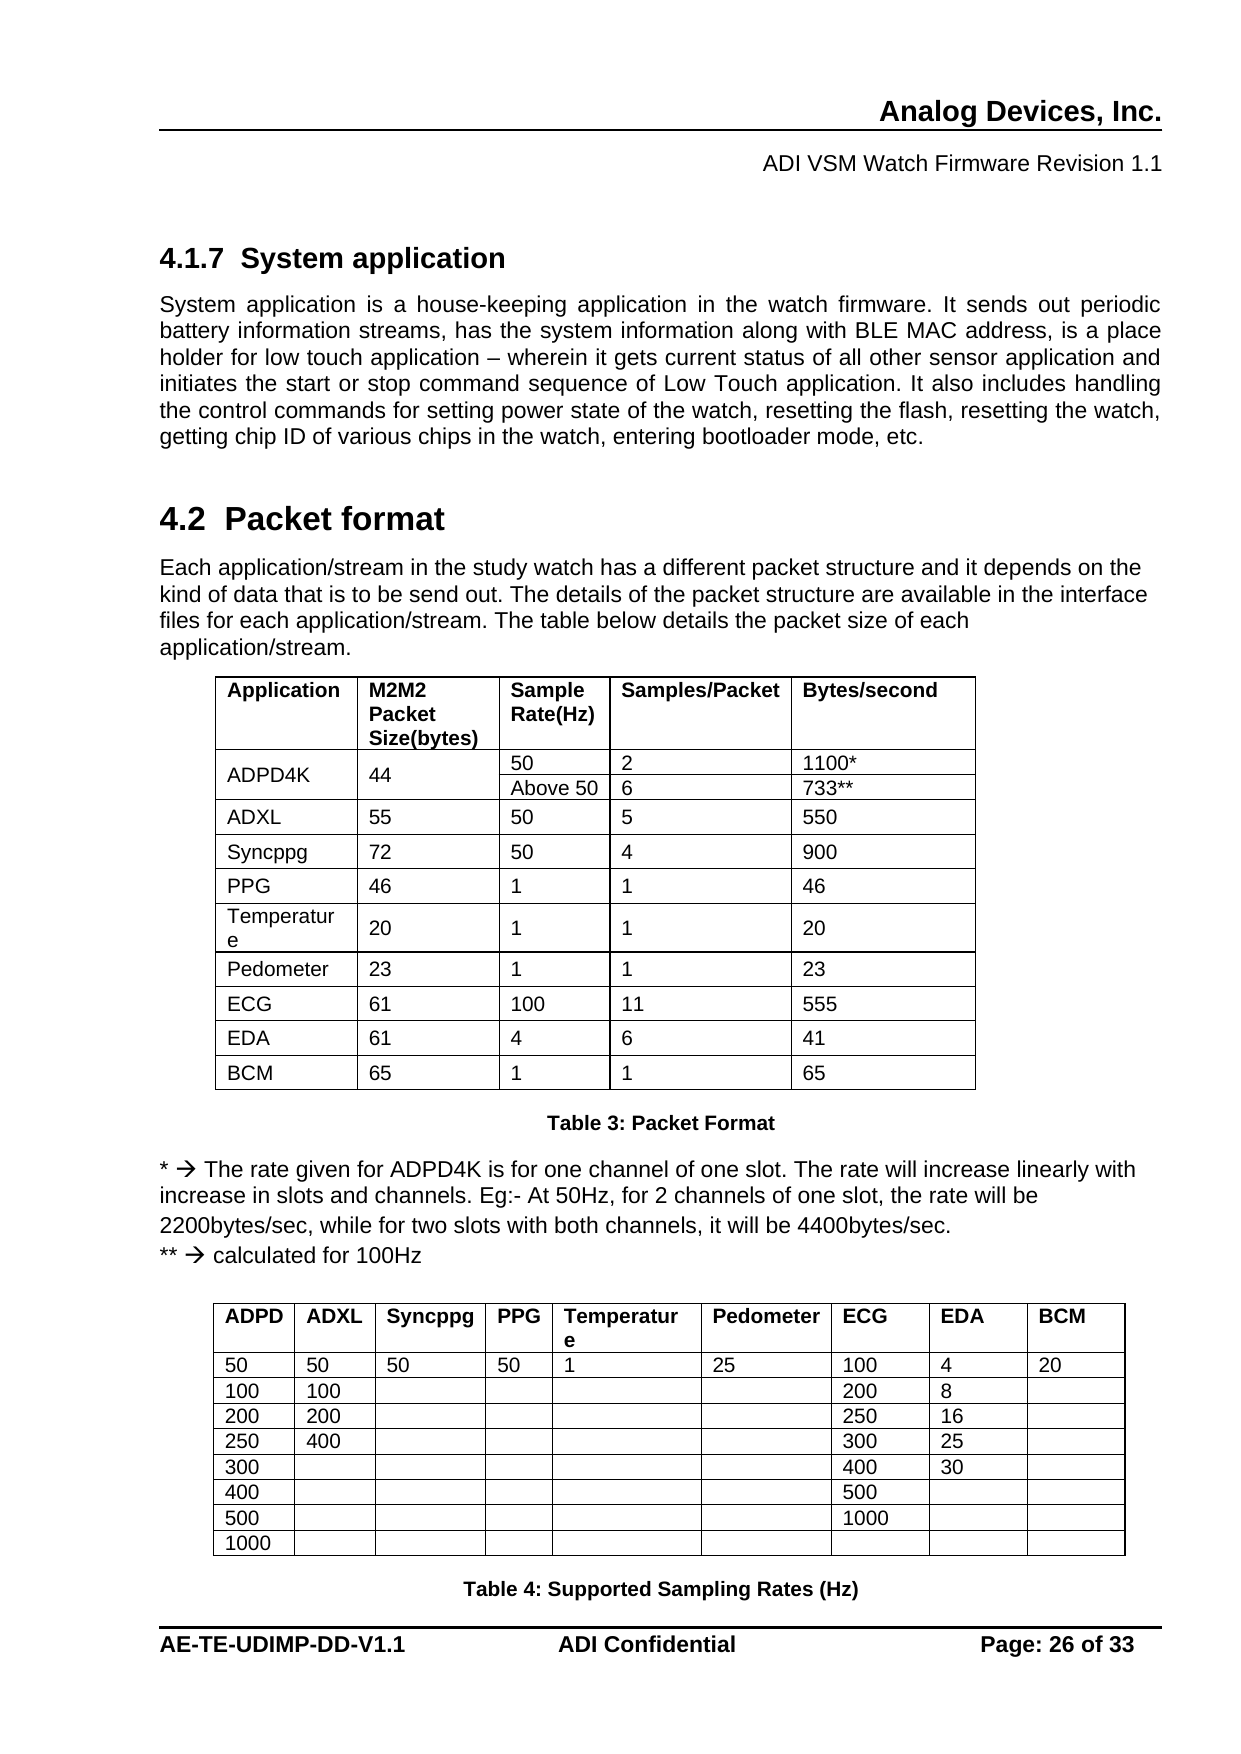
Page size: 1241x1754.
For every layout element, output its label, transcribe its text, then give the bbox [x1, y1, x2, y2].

table_header ADXL [295, 1304, 375, 1352]
table_cell 200 [214, 1404, 294, 1428]
table_cell BCM [216, 1056, 357, 1089]
table_cell 555 [792, 987, 975, 1020]
table_header Syncppg [376, 1304, 485, 1352]
table_cell 4 [500, 1021, 609, 1054]
table_cell 100 [832, 1353, 929, 1377]
table_header ADPD [214, 1304, 294, 1352]
table_cell 4 [611, 835, 791, 868]
table_cell [702, 1505, 831, 1530]
table_cell Pedometer [216, 953, 357, 986]
table_cell 1 [611, 904, 791, 951]
table_cell [702, 1378, 831, 1403]
table_cell 6 [611, 775, 791, 799]
table_cell 1100* [792, 750, 975, 774]
table_cell 50 [500, 750, 609, 774]
table_cell ADXL [216, 800, 357, 834]
table_cell [486, 1455, 552, 1479]
table_cell 65 [792, 1056, 975, 1089]
text * The rate given for ADPD4K is for one channel of one slot. The rate will increase linearly with [159, 1156, 1162, 1182]
table_cell [1028, 1480, 1124, 1504]
table_cell [553, 1505, 701, 1530]
table_cell 500 [832, 1480, 929, 1504]
table_cell 1000 [832, 1505, 929, 1530]
table_cell 1 [500, 1056, 609, 1089]
table_cell 300 [832, 1429, 929, 1453]
table_cell 46 [792, 869, 975, 902]
table_cell 900 [792, 835, 975, 868]
text Each application/stream in the study watch has a different packet structure and it depends on the kind of data that is to be send out. The details of the packet structure are available in the interface files for each application/stream. The table below details the packet size of each application/stream. [159, 554, 1162, 660]
table_cell EDA [216, 1021, 357, 1054]
table_cell PPG [216, 869, 357, 902]
table_cell [702, 1429, 831, 1453]
table_cell [486, 1505, 552, 1530]
table_cell [553, 1378, 701, 1403]
table_cell 8 [930, 1378, 1027, 1403]
table_cell 50 [486, 1353, 552, 1377]
table_cell 400 [832, 1455, 929, 1479]
table_cell 733** [792, 775, 975, 799]
table_cell 20 [792, 904, 975, 951]
table_cell [295, 1480, 375, 1504]
table_header Application [216, 678, 357, 749]
table_cell 6 [611, 1021, 791, 1054]
table_header EDA [930, 1304, 1027, 1352]
table_cell 61 [358, 987, 499, 1020]
table_cell [553, 1429, 701, 1453]
table_cell [1028, 1429, 1124, 1453]
table_cell 50 [500, 800, 609, 834]
table_cell [295, 1505, 375, 1530]
table_cell 16 [930, 1404, 1027, 1428]
table_cell [376, 1531, 485, 1555]
table_cell 5 [611, 800, 791, 834]
table_cell [376, 1429, 485, 1453]
table_cell [486, 1378, 552, 1403]
text ** calculated for 100Hz [159, 1242, 1162, 1269]
text Table 4: Supported Sampling Rates (Hz) [159, 1577, 1162, 1601]
table_cell [1028, 1378, 1124, 1403]
table_cell [1028, 1404, 1124, 1428]
table_cell 20 [358, 904, 499, 951]
table_cell 23 [792, 953, 975, 986]
table_cell 46 [358, 869, 499, 902]
table_cell [930, 1531, 1027, 1555]
table_cell [376, 1404, 485, 1428]
subtitle Packet format [159, 499, 1162, 538]
table_cell 300 [214, 1455, 294, 1479]
table_cell [486, 1531, 552, 1555]
table_cell 55 [358, 800, 499, 834]
text Table 3: Packet Format [159, 1111, 1162, 1135]
table_cell 50 [214, 1353, 294, 1377]
subtitle System application [159, 241, 1162, 274]
table_cell ECG [216, 987, 357, 1020]
table_cell [930, 1480, 1027, 1504]
table_header Sample Rate(Hz) [500, 678, 609, 749]
table_cell 50 [376, 1353, 485, 1377]
table_cell 1 [500, 904, 609, 951]
table_cell [295, 1455, 375, 1479]
table_cell Temperature [216, 904, 357, 951]
table_cell 1 [611, 869, 791, 902]
table_cell 4 [930, 1353, 1027, 1377]
table_cell [553, 1531, 701, 1555]
table_cell 1 [500, 869, 609, 902]
table_header Bytes/second [792, 678, 975, 749]
table_cell [486, 1429, 552, 1453]
table_cell [553, 1404, 701, 1428]
table_cell 30 [930, 1455, 1027, 1479]
table_cell 250 [832, 1404, 929, 1428]
table_cell 1 [611, 1056, 791, 1089]
table_cell [1028, 1531, 1124, 1555]
table_cell [376, 1378, 485, 1403]
table_cell 550 [792, 800, 975, 834]
table_cell 44 [358, 750, 499, 799]
table_cell 20 [1028, 1353, 1124, 1377]
table_cell [295, 1531, 375, 1555]
table_cell 72 [358, 835, 499, 868]
table_cell 100 [214, 1378, 294, 1403]
table_header M2M2 Packet Size(bytes) [358, 678, 499, 749]
table_cell 11 [611, 987, 791, 1020]
table_header BCM [1028, 1304, 1124, 1352]
table_cell [832, 1531, 929, 1555]
table_cell 1 [553, 1353, 701, 1377]
table_header Temperature [553, 1304, 701, 1352]
table_cell 25 [702, 1353, 831, 1377]
table_cell 1 [500, 953, 609, 986]
table_cell [702, 1531, 831, 1555]
table_cell [1028, 1455, 1124, 1479]
table_cell [1028, 1505, 1124, 1530]
table_cell [376, 1505, 485, 1530]
table_cell [702, 1455, 831, 1479]
table_cell [930, 1505, 1027, 1530]
table_cell [376, 1480, 485, 1504]
table_cell [553, 1455, 701, 1479]
table_cell 50 [500, 835, 609, 868]
table_cell ADPD4K [216, 750, 357, 799]
text increase in slots and channels. Eg:- At 50Hz, for 2 channels of one slot, the rate will be 2200bytes/sec, while for two slots with both channels, it will be 4400bytes/sec. [159, 1182, 1162, 1238]
table_cell 100 [500, 987, 609, 1020]
table_header Pedometer [702, 1304, 831, 1352]
table_cell Above 50 [500, 775, 609, 799]
text System application is a house-keeping application in the watch firmware. It sends out periodic battery information streams, has the system information along with BLE MAC address, is a place holder for low touch application – wherein it gets current status of all other sensor application and initiates the start or stop command sequence of Low Touch application. It also includes handling the control commands for setting power state of the watch, resetting the flash, resetting the watch, getting chip ID of various chips in the watch, entering bootloader mode, etc. [159, 291, 1162, 449]
table_cell 400 [295, 1429, 375, 1453]
table_cell Syncppg [216, 835, 357, 868]
table_header PPG [486, 1304, 552, 1352]
table_cell 1 [611, 953, 791, 986]
table_cell 50 [295, 1353, 375, 1377]
table_cell 23 [358, 953, 499, 986]
table_cell 65 [358, 1056, 499, 1089]
table_cell [486, 1480, 552, 1504]
table_cell [486, 1404, 552, 1428]
table_cell [376, 1455, 485, 1479]
table_cell [553, 1480, 701, 1504]
table_cell 200 [295, 1404, 375, 1428]
table_cell [702, 1404, 831, 1428]
table_cell 500 [214, 1505, 294, 1530]
table_cell 2 [611, 750, 791, 774]
table_cell 25 [930, 1429, 1027, 1453]
table_header ECG [832, 1304, 929, 1352]
table_cell 200 [832, 1378, 929, 1403]
table_cell [702, 1480, 831, 1504]
table_header Samples/Packet [611, 678, 791, 749]
table_cell 400 [214, 1480, 294, 1504]
table_cell 100 [295, 1378, 375, 1403]
table_cell 1000 [214, 1531, 294, 1555]
table_cell 61 [358, 1021, 499, 1054]
table_cell 250 [214, 1429, 294, 1453]
table_cell 41 [792, 1021, 975, 1054]
